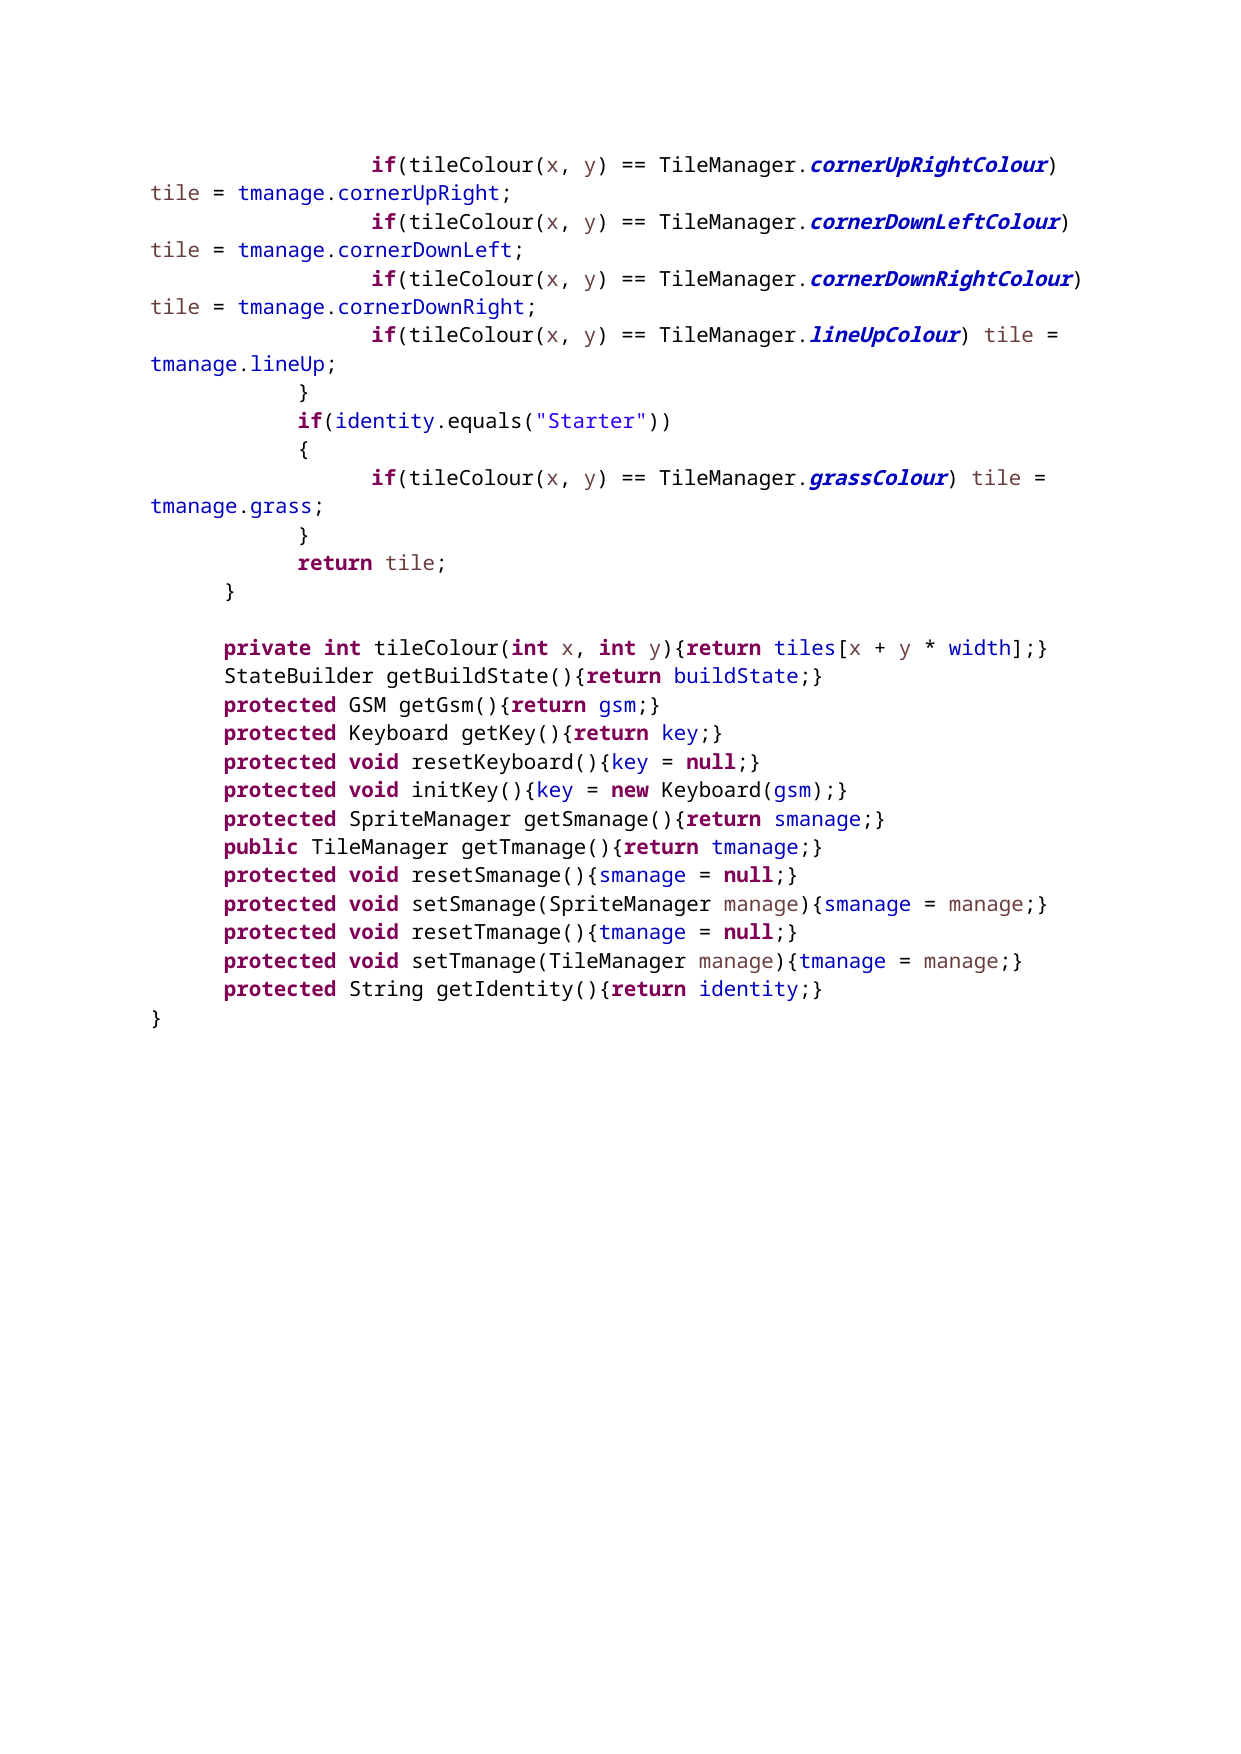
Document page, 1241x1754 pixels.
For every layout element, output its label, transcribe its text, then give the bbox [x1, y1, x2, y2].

text public TileManager getTmanage(){return tmanage;} [150, 832, 1090, 861]
text protected void resetTmanage(){tmanage = null;} [150, 917, 1090, 946]
text } [150, 377, 1090, 406]
text } [150, 1003, 1090, 1031]
text protected void resetSmanage(){smanage = null;} [150, 861, 1090, 889]
text if(identity.equals("Starter")) [150, 406, 1090, 434]
text } [150, 520, 1090, 548]
text if(tileColour(x, y) == TileManager.cornerUpRightColour) tile = tmanage.cornerUpRight; [150, 150, 1090, 207]
text private int tileColour(int x, int y){return tiles[x + y * width];} [150, 633, 1090, 661]
text protected void setTmanage(TileManager manage){tmanage = manage;} [150, 946, 1090, 974]
text if(tileColour(x, y) == TileManager.lineUpColour) tile = tmanage.lineUp; [150, 321, 1090, 377]
text StateBuilder getBuildState(){return buildState;} [150, 661, 1090, 690]
text protected void resetKeyboard(){key = null;} [150, 747, 1090, 775]
text { [150, 434, 1090, 463]
text } [150, 577, 1090, 605]
text if(tileColour(x, y) == TileManager.cornerDownRightColour) tile = tmanage.cornerDownRight; [150, 264, 1090, 321]
text if(tileColour(x, y) == TileManager.grassColour) tile = tmanage.grass; [150, 463, 1090, 520]
text return tile; [150, 548, 1090, 577]
text protected String getIdentity(){return identity;} [150, 974, 1090, 1003]
text protected SpriteManager getSmanage(){return smanage;} [150, 804, 1090, 832]
text protected void initKey(){key = new Keyboard(gsm);} [150, 775, 1090, 804]
text protected void setSmanage(SpriteManager manage){smanage = manage;} [150, 889, 1090, 917]
text protected GSM getGsm(){return gsm;} [150, 690, 1090, 718]
text if(tileColour(x, y) == TileManager.cornerDownLeftColour) tile = tmanage.cornerDownLeft; [150, 207, 1090, 264]
text protected Keyboard getKey(){return key;} [150, 718, 1090, 747]
